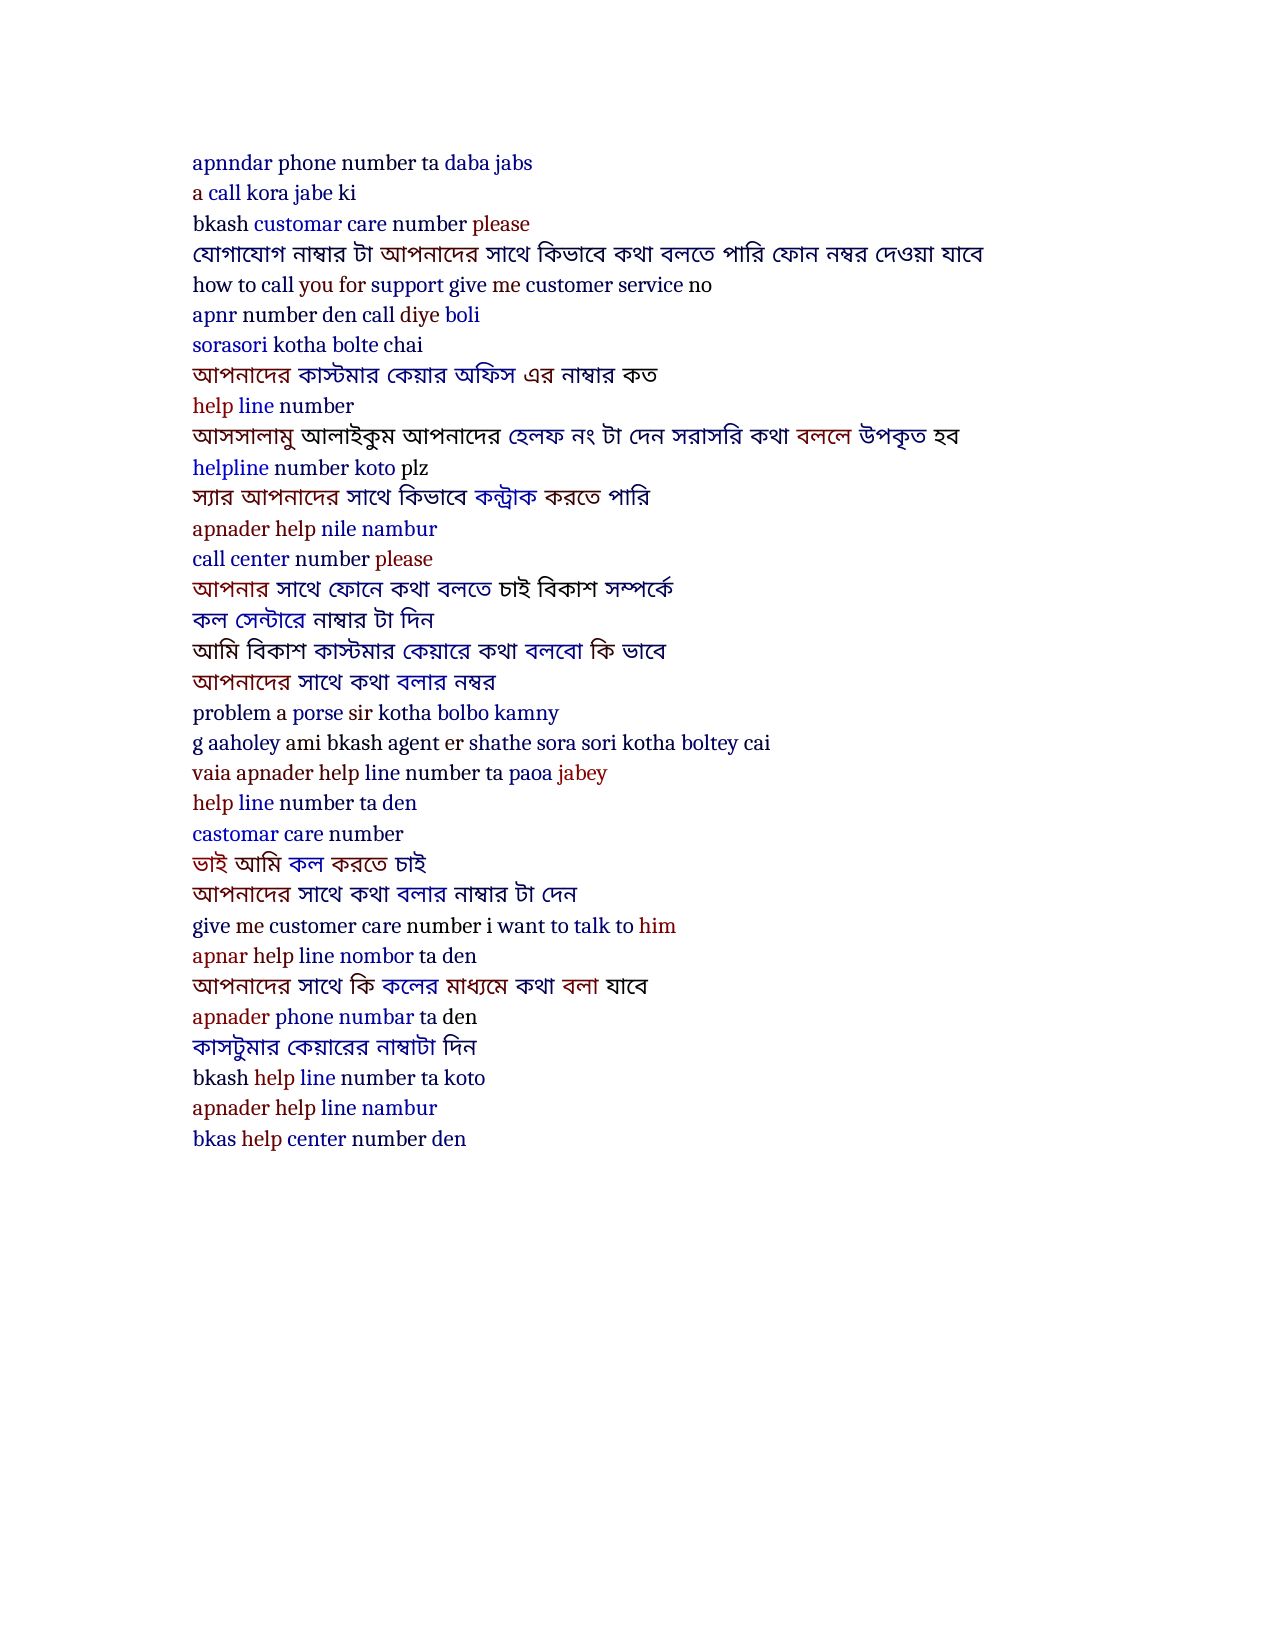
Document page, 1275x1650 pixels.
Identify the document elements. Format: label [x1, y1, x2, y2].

text [187, 150, 1087, 1182]
